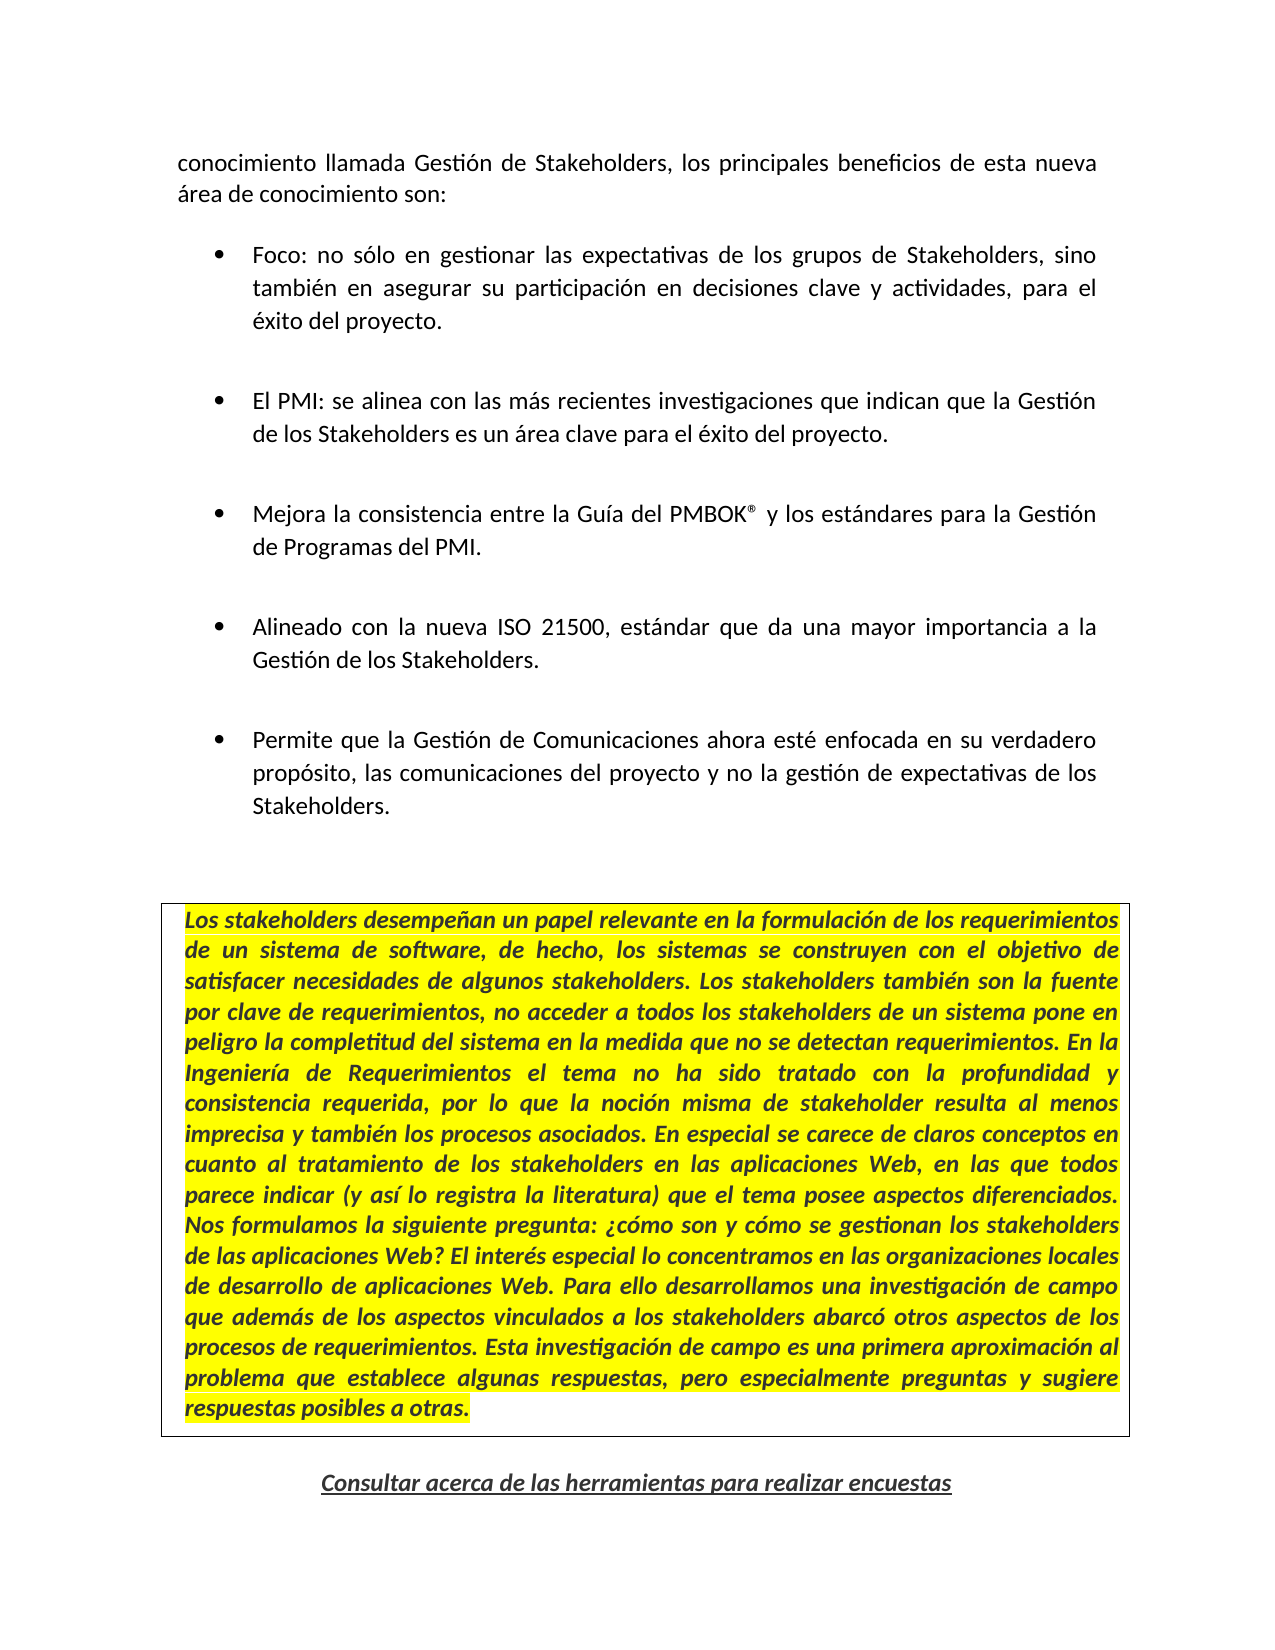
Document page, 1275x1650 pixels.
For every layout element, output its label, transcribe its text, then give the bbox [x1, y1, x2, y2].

list El PMI: se alinea con las más recientes investigaciones que indican que la Gestión de los Stakeholders es un área clave para el éxito del proyecto. [215, 385, 1098, 448]
list Mejora la consistencia entre la Guía del PMBOK® y los estándares para la Gestión de Programas del PMI. [215, 498, 1098, 562]
list Alineado con la nueva ISO 21500, estándar que da una mayor importancia a la Gestión de los Stakeholders. [215, 611, 1098, 674]
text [177, 148, 1098, 209]
table_header Los stakeholders desempeñan un papel relevante en la formulación de los requerimientos de un sistema de software, de hecho, los sistemas se construyen con el objetivo de satisfacer necesidades de algunos stakeholders. Los stakeholders también son la fuente por clave de requerimientos, no acceder a todos los stakeholders de un sistema pone en peligro la completitud del sistema en la medida que no se detectan requerimientos. En la Ingeniería de Requerimientos el tema no ha sido tratado con la profundidad y consistencia requerida, por lo que la noción misma de stakeholder resulta al menos imprecisa y también los procesos asociados. En especial se carece de claros conceptos en cuanto al tratamiento de los stakeholders en las aplicaciones Web, en las que todos parece indicar (y así lo registra la literatura) que el tema posee aspectos diferenciados. Nos formulamos la siguiente pregunta: ¿cómo son y cómo se gestionan los stakeholders de las aplicaciones Web? El interés especial lo concentramos en las organizaciones locales de desarrollo de aplicaciones Web. Para ello desarrollamos una investigación de campo que además de los aspectos vinculados a los stakeholders abarcó otros aspectos de los procesos de requerimientos. Esta investigación de campo es una primera aproximación al problema que establece algunas respuestas, pero especialmente preguntas y sugiere respuestas posibles a otras. [162, 904, 1129, 1436]
list Permite que la Gestión de Comunicaciones ahora esté enfocada en su verdadero propósito, las comunicaciones del proyecto y no la gestión de expectativas de los Stakeholders. [215, 724, 1098, 821]
list Foco: no sólo en gestionar las expectativas de los grupos de Stakeholders, sino también en asegurar su participación en decisiones clave y actividades, para el éxito del proyecto. [215, 239, 1098, 336]
text Consultar acerca de las herramientas para realizar encuestas [177, 1467, 1098, 1498]
